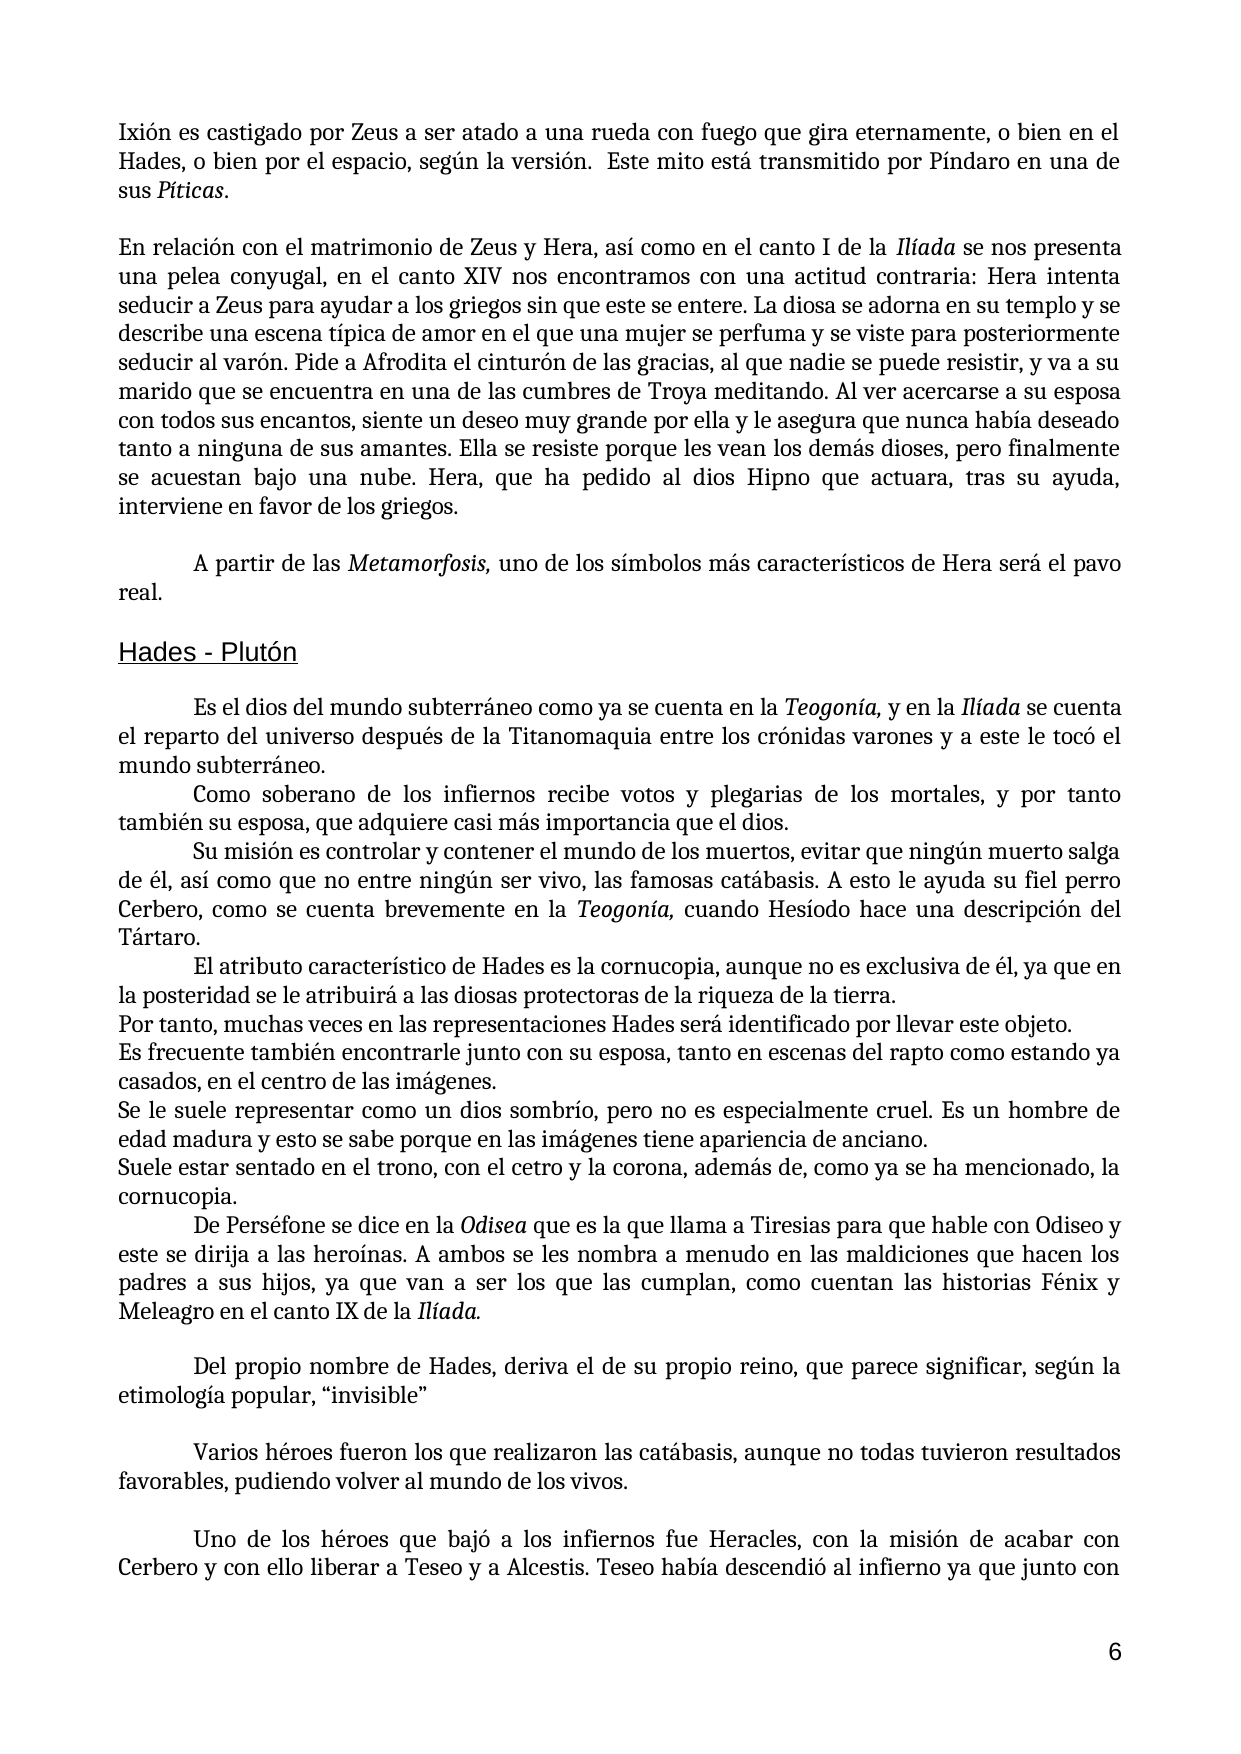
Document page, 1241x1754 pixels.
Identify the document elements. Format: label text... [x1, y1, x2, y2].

text Es frecuente también encontrarle junto con su esposa, tanto en escenas del rapto como estando ya casados, en el centro de las imágenes. [118, 1038, 1122, 1096]
text En relación con el matrimonio de Zeus y Hera, así como en el canto I de la Ilíada se nos presenta una pelea conyugal, en el canto XIV nos encontramos con una actitud contraria: Hera intenta seducir a Zeus para ayudar a los griegos sin que este se entere. La diosa se adorna en su templo y se describe una escena típica de amor en el que una mujer se perfuma y se viste para posteriormente seducir al varón. Pide a Afrodita el cinturón de las gracias, al que nadie se puede resistir, y va a su marido que se encuentra en una de las cumbres de Troya meditando. Al ver acercarse a su esposa con todos sus encantos, siente un deseo muy grande por ella y le asegura que nunca había deseado tanto a ninguna de sus amantes. Ella se resiste porque les vean los demás dioses, pero finalmente se acuestan bajo una nube. Hera, que ha pedido al dios Hipno que actuara, tras su ayuda, interviene en favor de los griegos. [118, 233, 1122, 521]
text Por tanto, muchas veces en las representaciones Hades será identificado por llevar este objeto. [118, 1009, 1122, 1038]
text Del propio nombre de Hades, deriva el de su propio reino, que parece significar, según la etimología popular, “invisible” [118, 1352, 1122, 1409]
text Su misión es controlar y contener el mundo de los muertos, evitar que ningún muerto salga de él, así como que no entre ningún ser vivo, las famosas catábasis. A esto le ayuda su fiel perro Cerbero, como se cuenta brevemente en la Teogonía, cuando Hesíodo hace una descripción del Tártaro. [118, 837, 1122, 952]
text A partir de las Metamorfosis, uno de los símbolos más característicos de Hera será el pavo real. [118, 549, 1122, 607]
text Ixión es castigado por Zeus a ser atado a una rueda con fuego que gira eternamente, o bien en el Hades, o bien por el espacio, según la versión. Este mito está transmitido por Píndaro en una de sus Píticas. [118, 118, 1122, 204]
text Se le suele representar como un dios sombrío, pero no es especialmente cruel. Es un hombre de edad madura y esto se sabe porque en las imágenes tiene apariencia de anciano. [118, 1096, 1122, 1153]
text Suele estar sentado en el trono, con el cetro y la corona, además de, como ya se ha mencionado, la cornucopia. [118, 1153, 1122, 1211]
text Hades - Plutón [118, 636, 1122, 667]
text Varios héroes fueron los que realizaron las catábasis, aunque no todas tuvieron resultados favorables, pudiendo volver al mundo de los vivos. [118, 1438, 1122, 1496]
text Es el dios del mundo subterráneo como ya se cuenta en la Teogonía, y en la Ilíada se cuenta el reparto del universo después de la Titanomaquia entre los crónidas varones y a este le tocó el mundo subterráneo. [118, 693, 1122, 779]
text De Perséfone se dice en la Odisea que es la que llama a Tiresias para que hable con Odiseo y este se dirija a las heroínas. A ambos se les nombra a menudo en las maldiciones que hacen los padres a sus hijos, ya que van a ser los que las cumplan, como cuentan las historias Fénix y Meleagro en el canto IX de la Ilíada. [118, 1211, 1122, 1326]
text Como soberano de los infiernos recibe votos y plegarias de los mortales, y por tanto también su esposa, que adquiere casi más importancia que el dios. [118, 779, 1122, 837]
text El atributo característico de Hades es la cornucopia, aunque no es exclusiva de él, ya que en la posteridad se le atribuirá a las diosas protectoras de la riqueza de la tierra. [118, 952, 1122, 1009]
